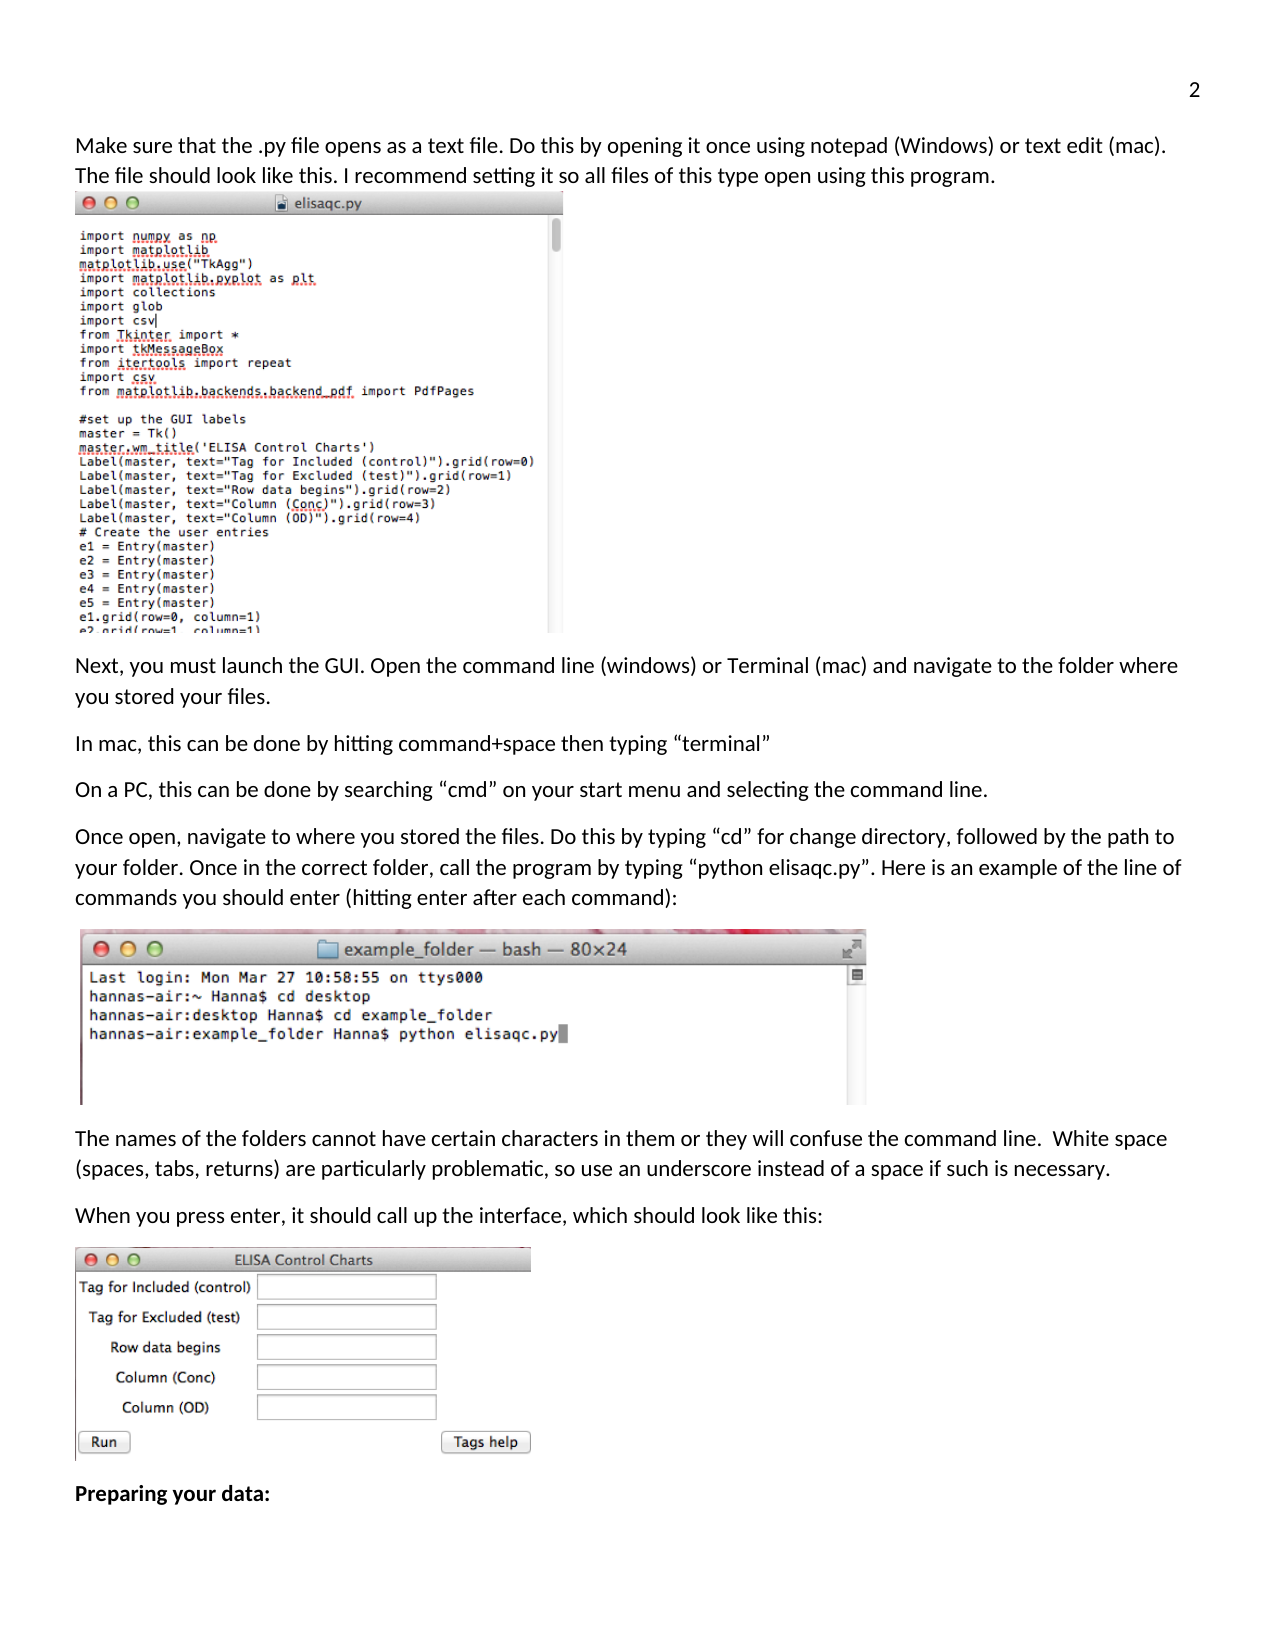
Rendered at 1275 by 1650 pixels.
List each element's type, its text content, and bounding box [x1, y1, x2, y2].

text On a PC, this can be done by searching “cmd” on your start menu and selecting the command line. [75, 776, 1200, 803]
text The names of the folders cannot have certain characters in them or they will confuse the command line. White space (spaces, tabs, returns) are particularly problematic, so use an underscore instead of a space if such is necessary. [75, 1124, 1200, 1182]
text Next, you must launch the GUI. Open the command line (windows) or Terminal (mac) and navigate to the folder where you stored your files. [75, 652, 1200, 710]
text Preparing your data: [75, 1479, 1200, 1507]
picture [80, 929, 867, 1105]
text In mac, this can be done by hitting command+space then typing “terminal” [75, 729, 1200, 757]
picture [75, 191, 564, 633]
text When you press enter, it should call up the interface, which should look like this: [75, 1201, 1200, 1229]
text Once open, navigate to where you stored the files. Do this by typing “cd” for change directory, followed by the path to your folder. Once in the correct folder, call the program by typing “python elisaqc.py”. Here is an example of the line of commands you should enter (hitting enter after each command): [75, 822, 1200, 911]
picture [75, 1247, 531, 1461]
